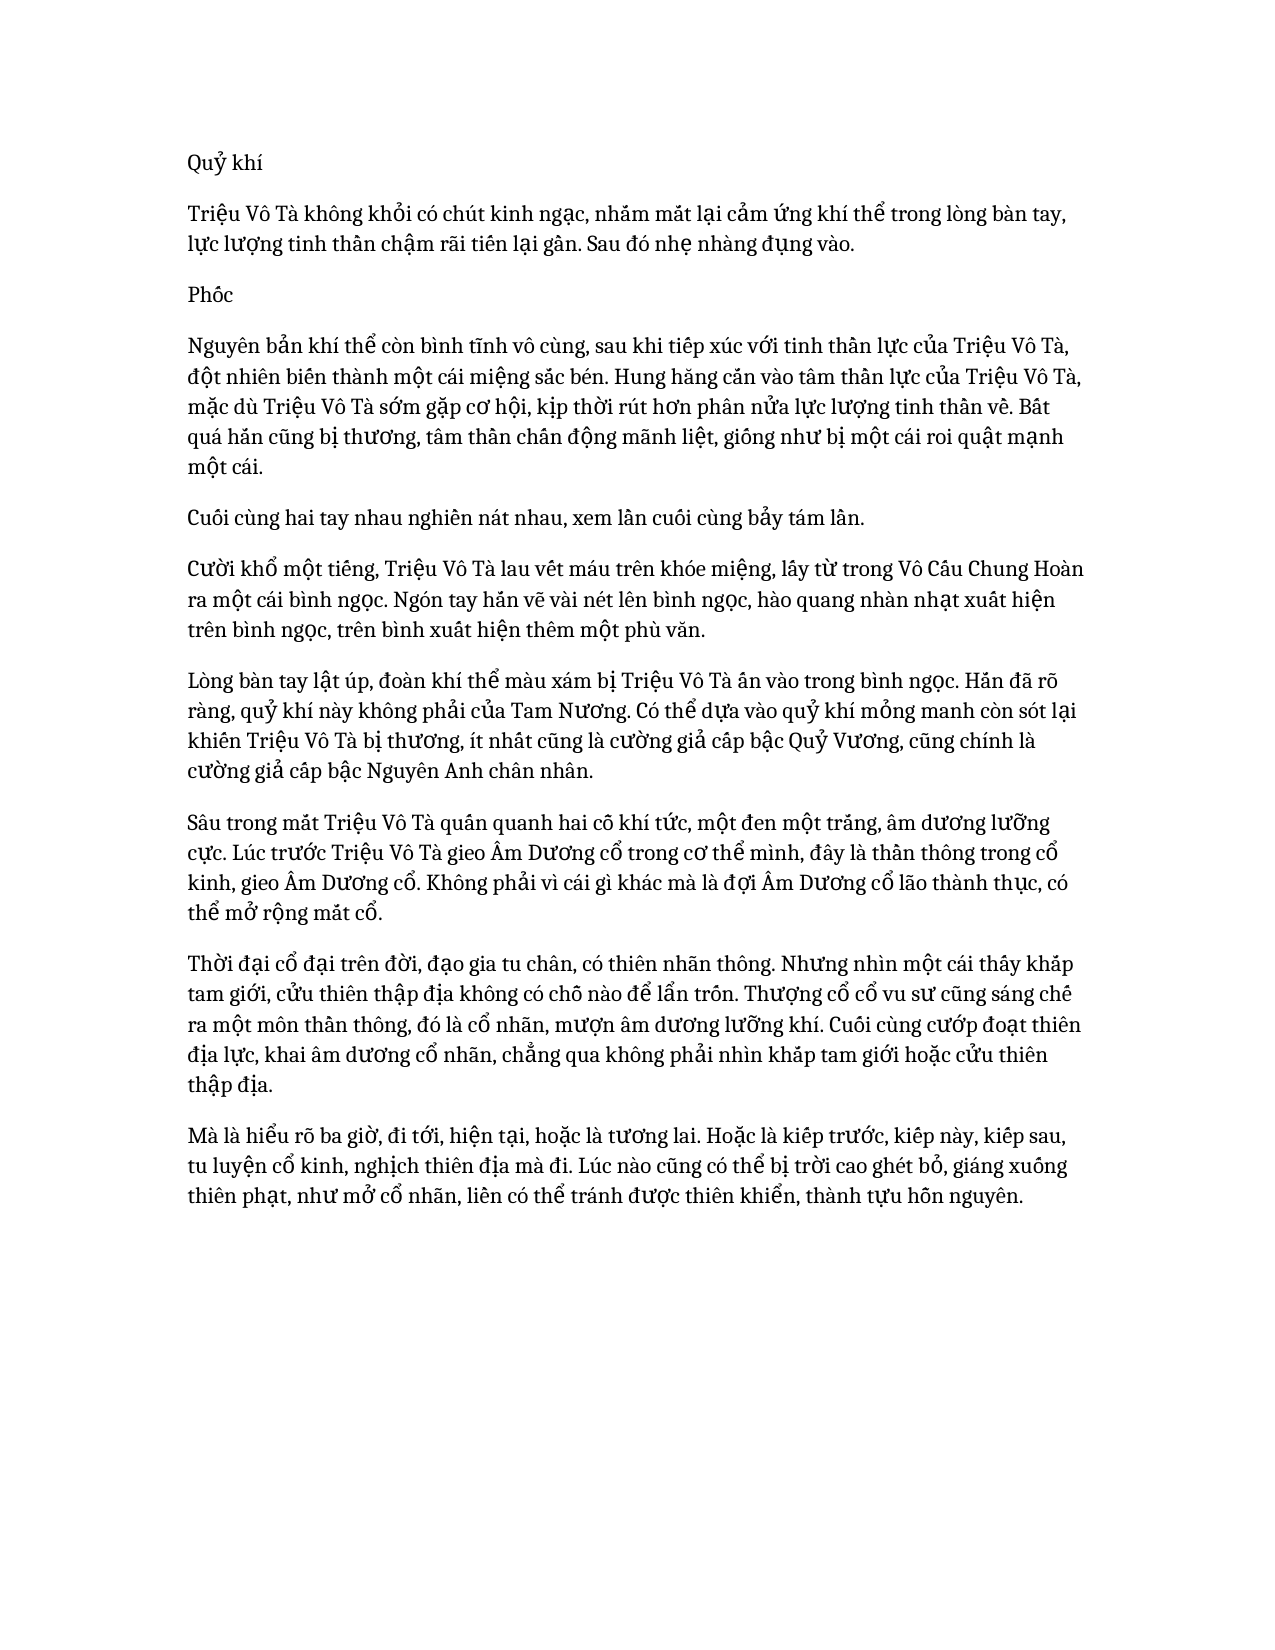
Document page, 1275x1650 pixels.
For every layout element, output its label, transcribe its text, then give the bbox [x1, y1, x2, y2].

text Phốc [187, 282, 1087, 309]
text Nguyên bản khí thể còn bình tĩnh vô cùng, sau khi tiếp xúc với tinh thần lực của Triệu Vô Tà, đột nhiên biến thành một cái miệng sắc bén. Hung hăng cắn vào tâm thần lực của Triệu Vô Tà, mặc dù Triệu Vô Tà sớm gặp cơ hội, kịp thời rút hơn phân nửa lực lượng tinh thần về. Bất quá hắn cũng bị thương, tâm thần chấn động mãnh liệt, giống như bị một cái roi quật mạnh một cái. [187, 333, 1087, 481]
text Lòng bàn tay lật úp, đoàn khí thể màu xám bị Triệu Vô Tà ấn vào trong bình ngọc. Hắn đã rõ ràng, quỷ khí này không phải của Tam Nương. Có thể dựa vào quỷ khí mỏng manh còn sót lại khiến Triệu Vô Tà bị thương, ít nhất cũng là cường giả cấp bậc Quỷ Vương, cũng chính là cường giả cấp bậc Nguyên Anh chân nhân. [187, 668, 1087, 785]
text Thời đại cổ đại trên đời, đạo gia tu chân, có thiên nhãn thông. Nhưng nhìn một cái thấy khắp tam giới, cửu thiên thập địa không có chỗ nào để lẩn trốn. Thượng cổ cổ vu sư cũng sáng chế ra một môn thần thông, đó là cổ nhãn, mượn âm dương lưỡng khí. Cuối cùng cướp đoạt thiên địa lực, khai âm dương cổ nhãn, chẳng qua không phải nhìn khắp tam giới hoặc cửu thiên thập địa. [187, 951, 1087, 1098]
text Triệu Vô Tà không khỏi có chút kinh ngạc, nhắm mắt lại cảm ứng khí thể trong lòng bàn tay, lực lượng tinh thần chậm rãi tiến lại gần. Sau đó nhẹ nhàng đụng vào. [187, 201, 1087, 258]
text Sâu trong mắt Triệu Vô Tà quấn quanh hai cỗ khí tức, một đen một trắng, âm dương lưỡng cực. Lúc trước Triệu Vô Tà gieo Âm Dương cổ trong cơ thể mình, đây là thần thông trong cổ kinh, gieo Âm Dương cổ. Không phải vì cái gì khác mà là đợi Âm Dương cổ lão thành thục, có thể mở rộng mắt cổ. [187, 809, 1087, 926]
text Cuối cùng hai tay nhau nghiền nát nhau, xem lần cuối cùng bảy tám lần. [187, 505, 1087, 532]
text Quỷ khí [187, 150, 1087, 176]
text Mà là hiểu rõ ba giờ, đi tới, hiện tại, hoặc là tương lai. Hoặc là kiếp trước, kiếp này, kiếp sau, tu luyện cổ kinh, nghịch thiên địa mà đi. Lúc nào cũng có thể bị trời cao ghét bỏ, giáng xuống thiên phạt, như mở cổ nhãn, liền có thể tránh được thiên khiển, thành tựu hỗn nguyên. [187, 1123, 1087, 1210]
text Cười khổ một tiếng, Triệu Vô Tà lau vết máu trên khóe miệng, lấy từ trong Vô Cấu Chung Hoàn ra một cái bình ngọc. Ngón tay hắn vẽ vài nét lên bình ngọc, hào quang nhàn nhạt xuất hiện trên bình ngọc, trên bình xuất hiện thêm một phù văn. [187, 556, 1087, 643]
